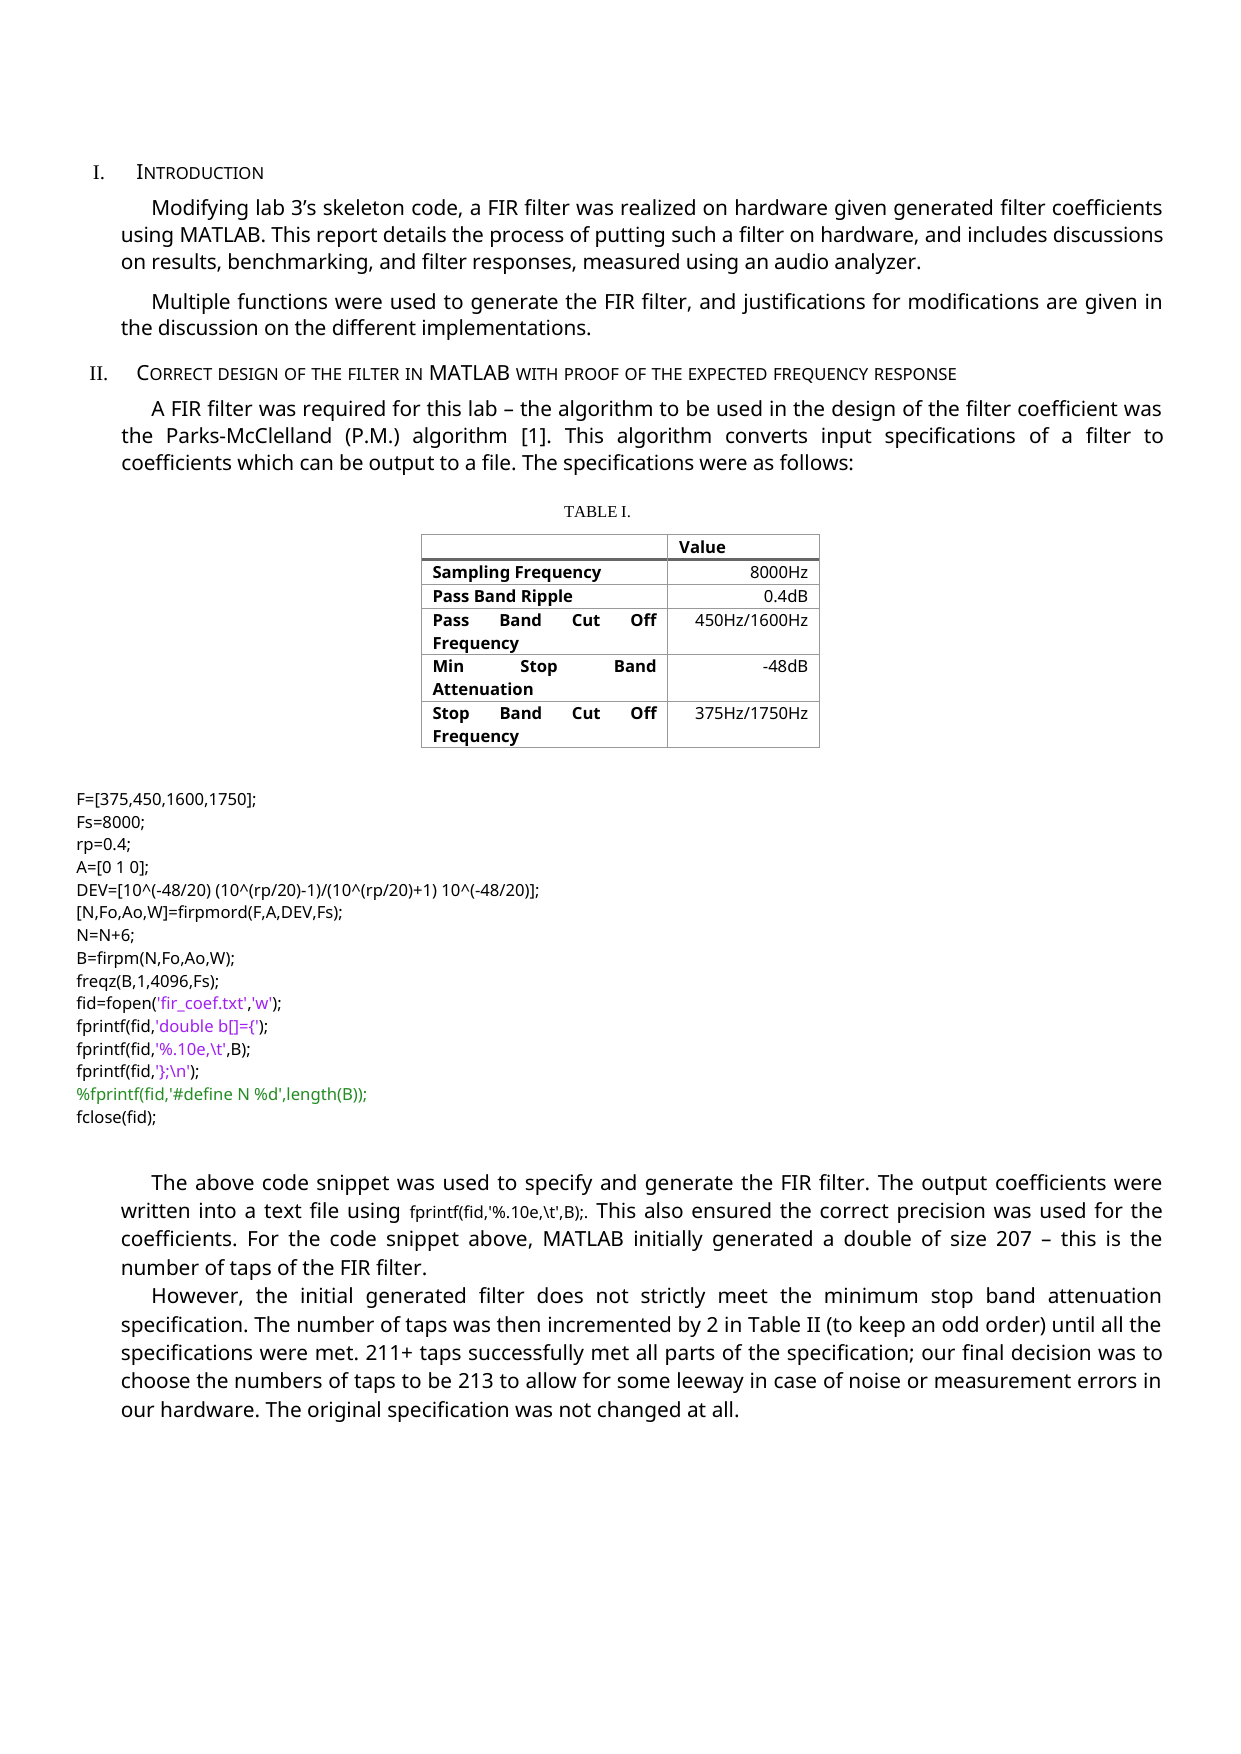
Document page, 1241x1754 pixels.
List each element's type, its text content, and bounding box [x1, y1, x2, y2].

table_cell 450Hz/1600Hz [668, 609, 819, 654]
text F=[375,450,1600,1750]; [76, 787, 1164, 810]
text However, the initial generated filter does not strictly meet the minimum stop band attenuation specification. The number of taps was then incremented by 2 in Table II (to keep an odd order) until all the specifications were met. 211+ taps successfully met all parts of the specification; our final decision was to choose the numbers of taps to be 213 to allow for some leeway in case of noise or measurement errors in our hardware. The original specification was not changed at all. [121, 1281, 1164, 1423]
text rp=0.4; [76, 833, 1164, 856]
table_cell Sampling Frequency [422, 561, 667, 584]
text %fprintf(fid,'#define N %d',length(B)); [76, 1083, 1164, 1105]
text [N,Fo,Ao,W]=firpmord(F,A,DEV,Fs); [76, 901, 1164, 924]
table_cell 8000Hz [668, 561, 819, 584]
text B=firpm(N,Fo,Ao,W); [76, 946, 1164, 969]
text A FIR filter was required for this lab – the algorithm to be used in the design of the filter coefficient was the Parks-McClelland (P.M.) algorithm . This algorithm converts input specifications of a filter to coefficients which can be output to a file. The specifications were as follows: [121, 395, 1164, 476]
table_cell Pass Band Cut Off Frequency [422, 609, 667, 654]
table_cell Pass Band Ripple [422, 585, 667, 608]
text N=N+6; [76, 924, 1164, 946]
text Fs=8000; [76, 810, 1164, 833]
text DEV=[10^(-48/20) (10^(rp/20)-1)/(10^(rp/20)+1) 10^(-48/20)]; [76, 878, 1164, 901]
text fid=fopen('fir_coef.txt','w'); [76, 992, 1164, 1014]
table_header [422, 535, 667, 558]
table_cell -48dB [668, 655, 819, 701]
table_cell Stop Band Cut Off Frequency [422, 702, 667, 747]
text A=[0 1 0]; [76, 856, 1164, 878]
text fprintf(fid,'};\n'); [76, 1060, 1164, 1083]
subtitle Correct design of the filter in MATLAB with proof of the expected frequency response [76, 358, 1164, 387]
table_cell 375Hz/1750Hz [668, 702, 819, 747]
text The above code snippet was used to specify and generate the FIR filter. The output coefficients were written into a text file using fprintf(fid,'%.10e,\t',B);. This also ensured the correct precision was used for the coefficients. For the code snippet above, MATLAB initially generated a double of size 207 – this is the number of taps of the FIR filter. [121, 1168, 1164, 1281]
table_cell 0.4dB [668, 585, 819, 608]
subtitle Introduction [76, 157, 1164, 186]
table_header Value [668, 535, 819, 558]
text freqz(B,1,4096,Fs); [76, 969, 1164, 992]
text fprintf(fid,'%.10e,\t',B); [76, 1037, 1164, 1060]
text fclose(fid); [76, 1105, 1164, 1128]
text fprintf(fid,'double b[]={'); [76, 1014, 1164, 1037]
text Modifying lab 3’s skeleton code, a FIR filter was realized on hardware given generated filter coefficients using MATLAB. This report details the process of putting such a filter on hardware, and includes discussions on results, benchmarking, and filter responses, measured using an audio analyzer. [121, 194, 1164, 275]
text Multiple functions were used to generate the FIR filter, and justifications for modifications are given in the discussion on the different implementations. [106, 288, 1164, 342]
table_cell Min Stop Band Attenuation [422, 655, 667, 701]
